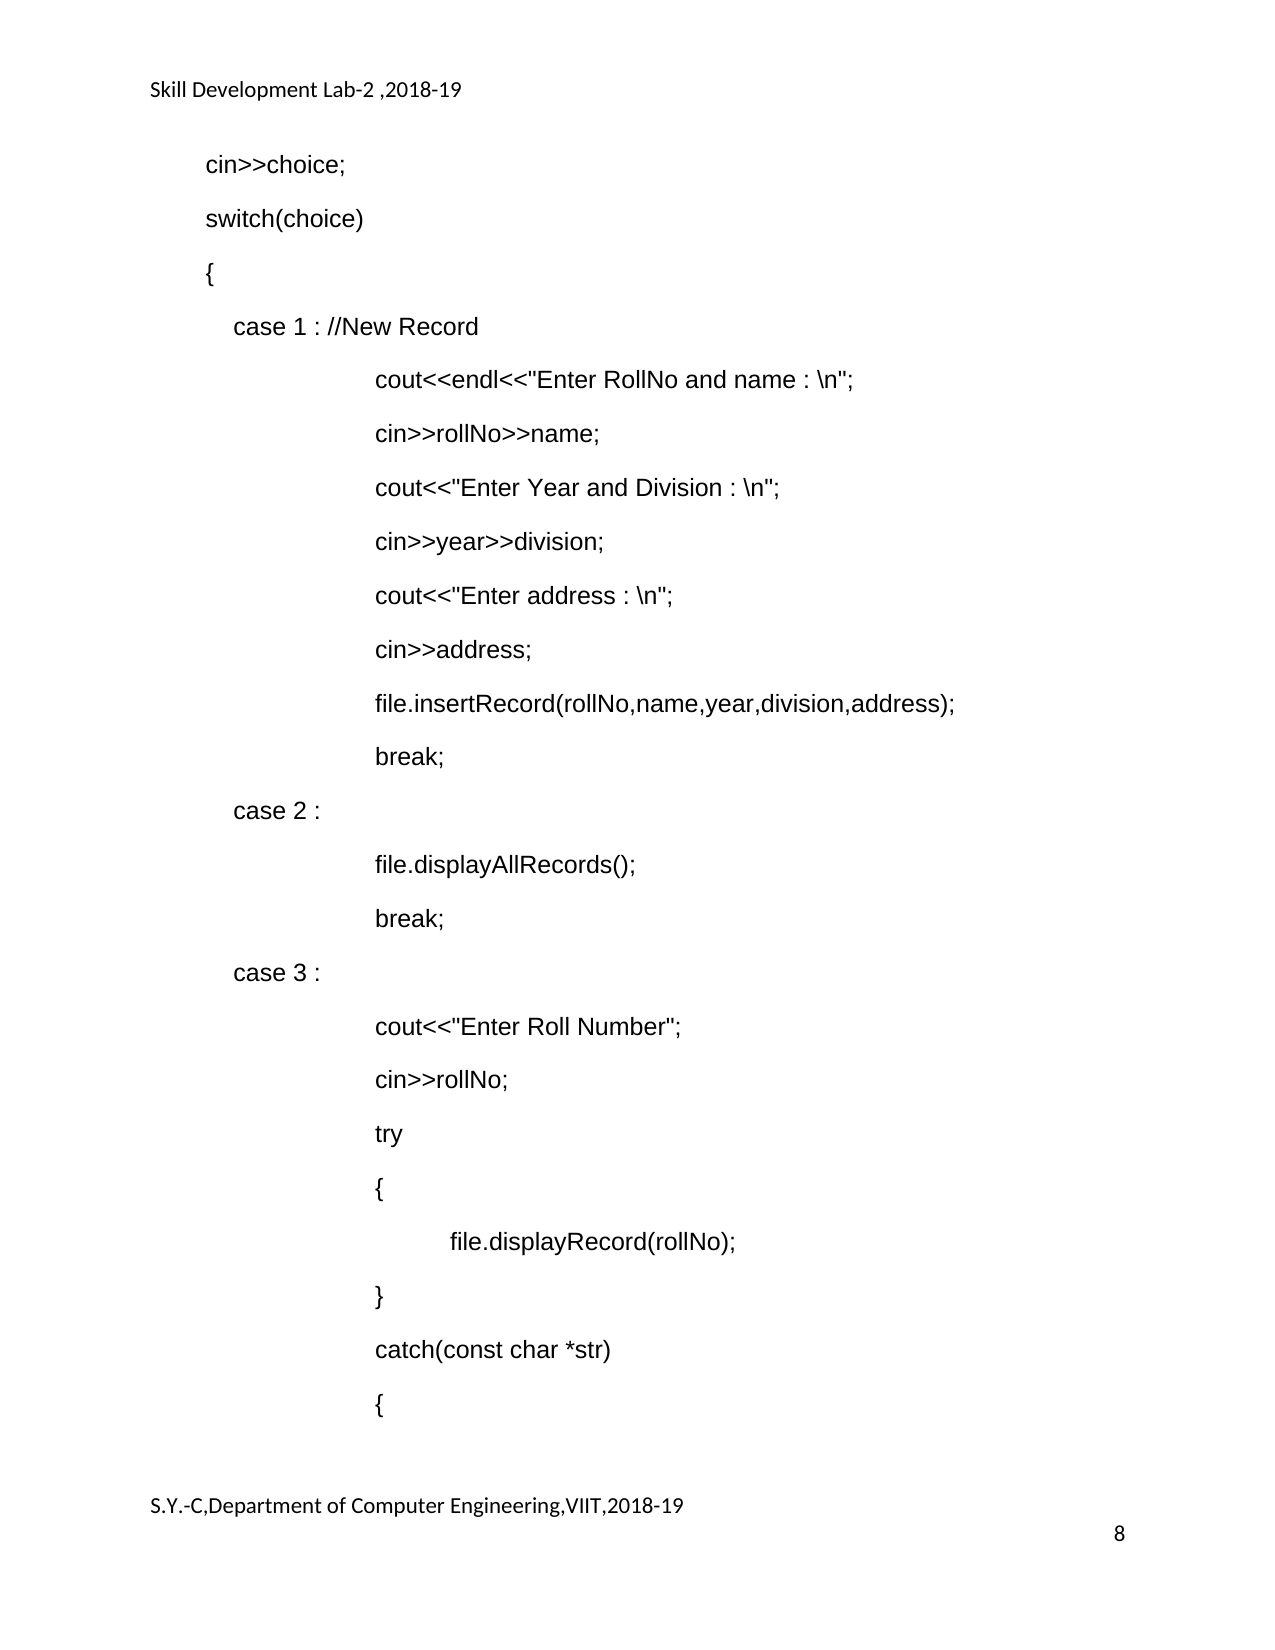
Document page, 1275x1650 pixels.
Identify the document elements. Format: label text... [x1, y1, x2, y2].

text switch(choice) [150, 204, 1125, 233]
text file.displayAllRecords(); [150, 850, 1125, 879]
text { [150, 1173, 1125, 1202]
text break; [150, 742, 1125, 771]
text cout<<"Enter Roll Number"; [150, 1012, 1125, 1040]
text file.displayRecord(rollNo); [150, 1227, 1125, 1256]
text { [150, 1389, 1125, 1417]
text case 1 : //New Record [150, 312, 1125, 340]
text cin>>choice; [150, 150, 1125, 179]
text try [150, 1119, 1125, 1148]
text { [150, 258, 1125, 286]
text break; [150, 904, 1125, 933]
text cout<<endl<<"Enter RollNo and name : \n"; [150, 365, 1125, 394]
text cout<<"Enter address : \n"; [150, 581, 1125, 609]
text cin>>year>>division; [150, 527, 1125, 556]
text cout<<"Enter Year and Division : \n"; [150, 473, 1125, 502]
text cin>>rollNo>>name; [150, 419, 1125, 448]
text case 2 : [150, 796, 1125, 825]
text catch(const char *str) [150, 1335, 1125, 1363]
text cin>>address; [150, 635, 1125, 663]
text case 3 : [150, 958, 1125, 987]
text } [150, 1281, 1125, 1310]
text file.insertRecord(rollNo,name,year,division,address); [150, 688, 1125, 717]
text cin>>rollNo; [150, 1066, 1125, 1094]
